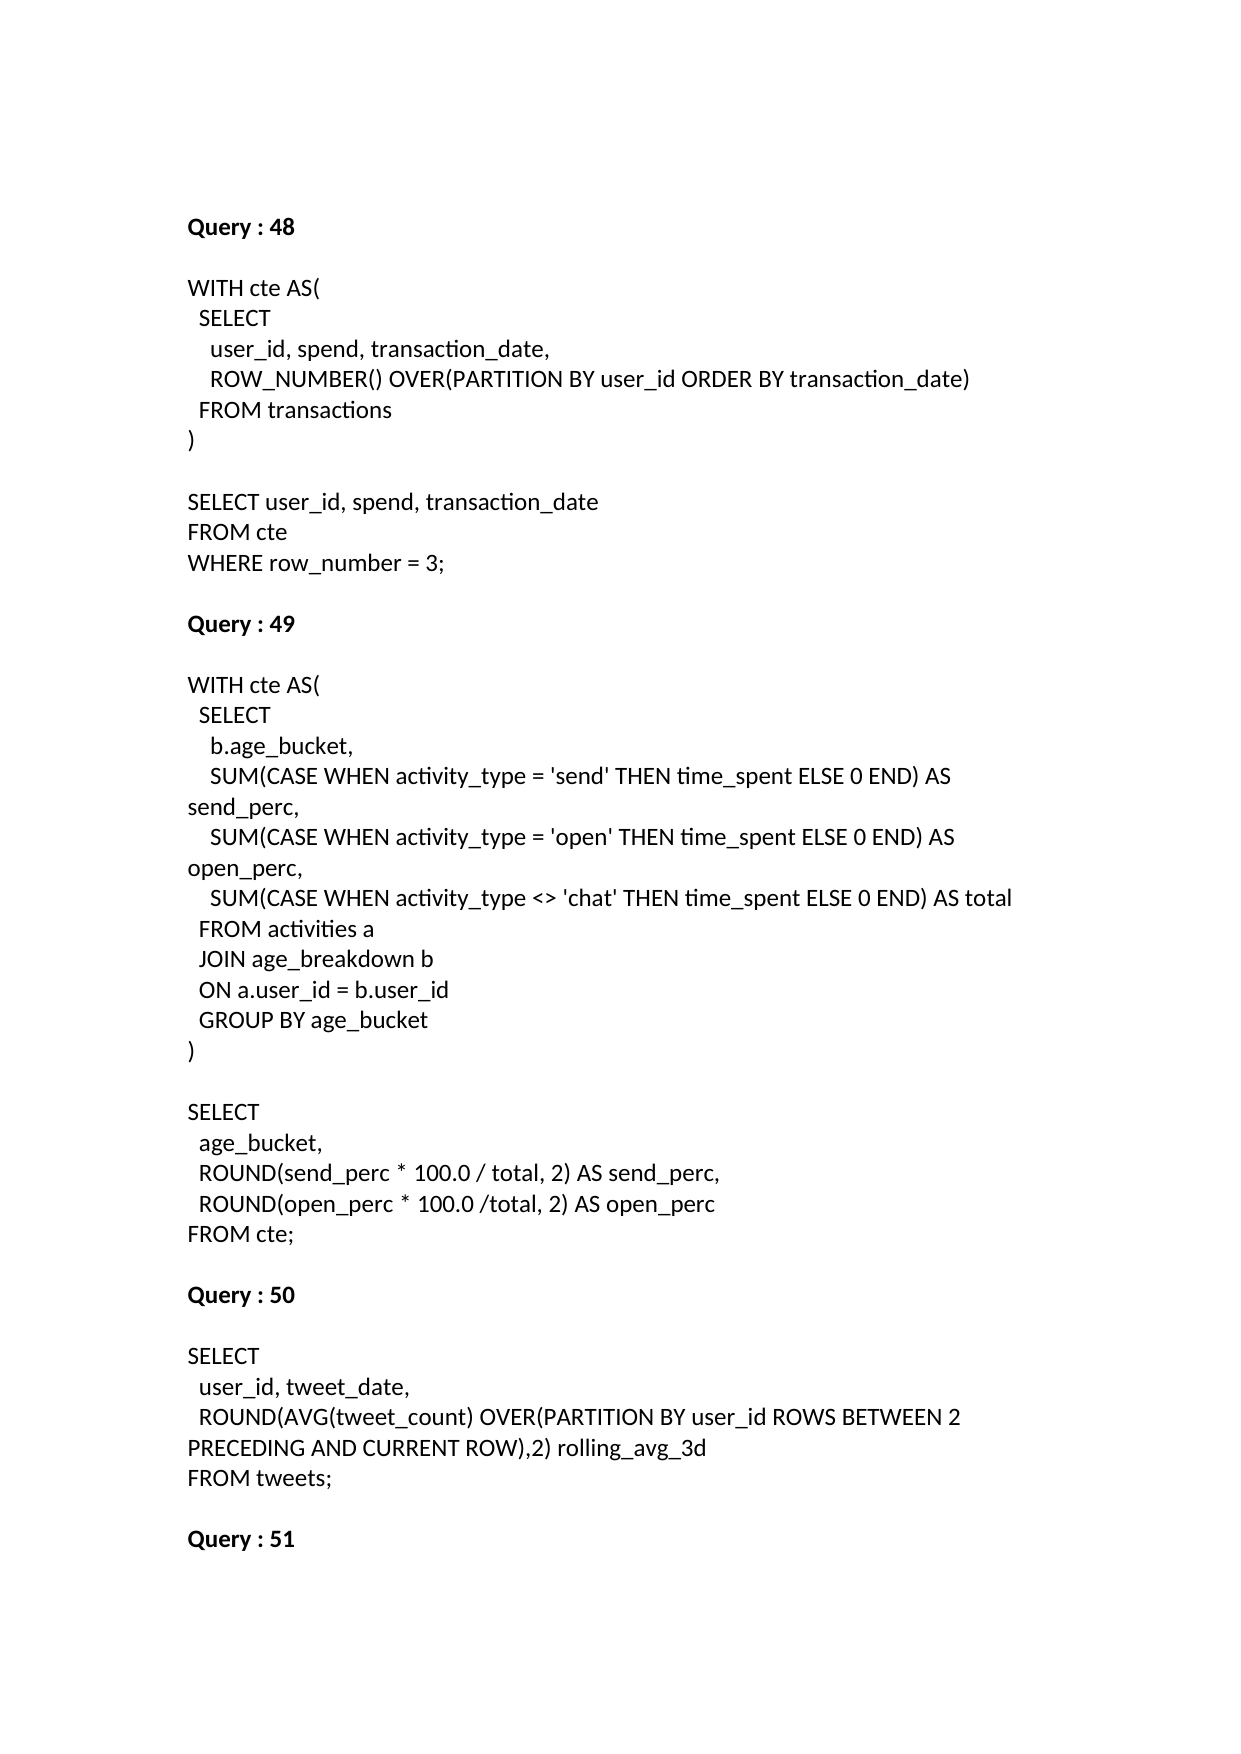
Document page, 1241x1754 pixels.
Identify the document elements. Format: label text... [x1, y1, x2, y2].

text WHERE row_number = 3; [187, 547, 1053, 577]
text WITH cte AS( [187, 669, 1053, 699]
text ) [187, 1035, 1053, 1066]
text SELECT [187, 1340, 1053, 1371]
text age_bucket, [187, 1127, 1053, 1157]
text ROUND(AVG(tweet_count) OVER(PARTITION BY user_id ROWS BETWEEN 2 PRECEDING AND CURRENT ROW),2) rolling_avg_3d [187, 1401, 1053, 1462]
text SELECT [187, 1096, 1053, 1127]
text ROUND(open_perc * 100.0 /total, 2) AS open_perc [187, 1188, 1053, 1218]
text WITH cte AS( [187, 272, 1053, 303]
text SELECT [187, 303, 1053, 333]
text SUM(CASE WHEN activity_type <> 'chat' THEN time_spent ELSE 0 END) AS total [187, 882, 1053, 913]
text SELECT [187, 699, 1053, 730]
text SUM(CASE WHEN activity_type = 'send' THEN time_spent ELSE 0 END) AS send_perc, [187, 760, 1053, 821]
text FROM transactions [187, 394, 1053, 425]
text Query : 51 [187, 1523, 1053, 1554]
text FROM cte [187, 516, 1053, 547]
text ) [187, 425, 1053, 455]
text Query : 48 [187, 211, 1053, 242]
text ROW_NUMBER() OVER(PARTITION BY user_id ORDER BY transaction_date) [187, 364, 1053, 394]
text Query : 49 [187, 608, 1053, 638]
text SELECT user_id, spend, transaction_date [187, 486, 1053, 516]
text ROUND(send_perc * 100.0 / total, 2) AS send_perc, [187, 1157, 1053, 1188]
text user_id, spend, transaction_date, [187, 333, 1053, 364]
text SUM(CASE WHEN activity_type = 'open' THEN time_spent ELSE 0 END) AS open_perc, [187, 821, 1053, 882]
text Query : 50 [187, 1279, 1053, 1310]
text GROUP BY age_bucket [187, 1004, 1053, 1035]
text b.age_bucket, [187, 730, 1053, 760]
text FROM tweets; [187, 1462, 1053, 1493]
text ON a.user_id = b.user_id [187, 974, 1053, 1004]
text FROM activities a [187, 913, 1053, 943]
text JOIN age_breakdown b [187, 943, 1053, 974]
text user_id, tweet_date, [187, 1371, 1053, 1401]
text FROM cte; [187, 1218, 1053, 1249]
